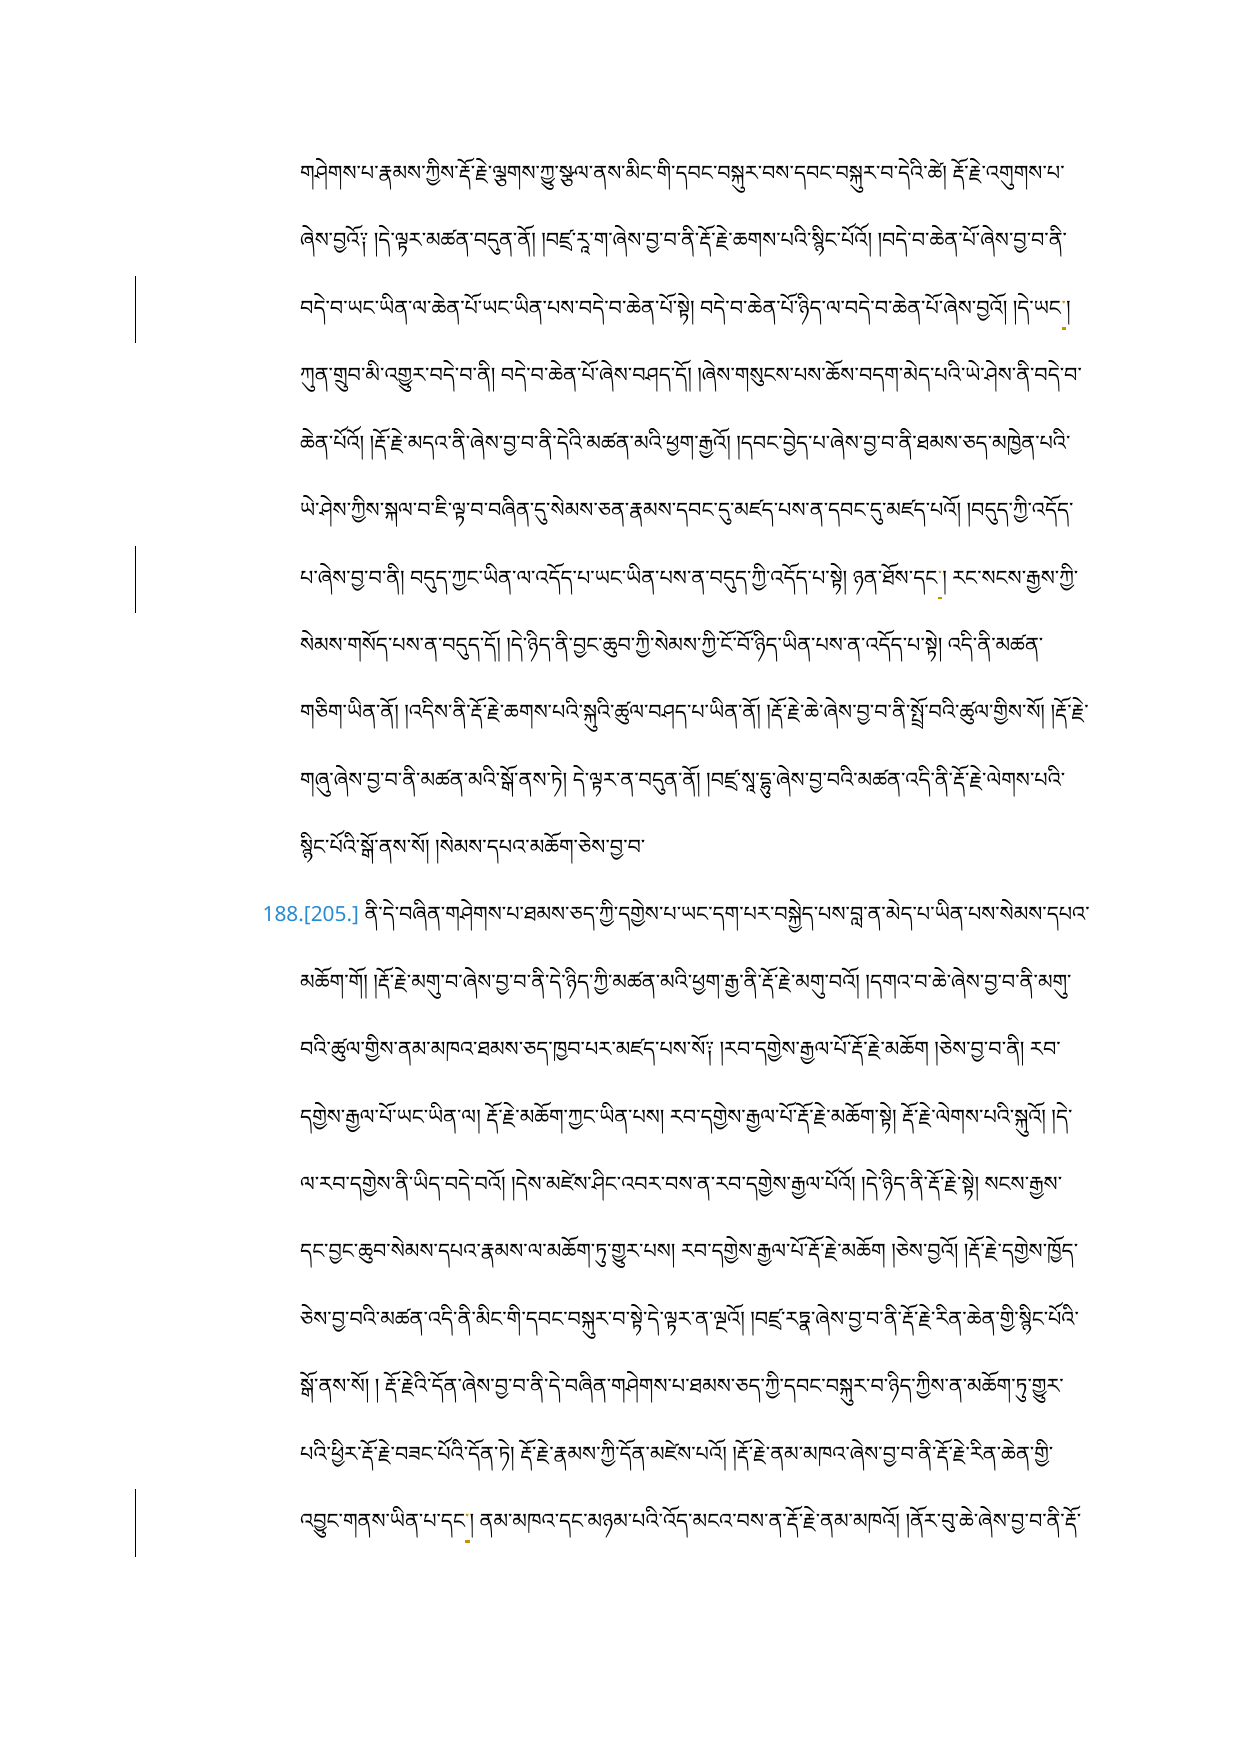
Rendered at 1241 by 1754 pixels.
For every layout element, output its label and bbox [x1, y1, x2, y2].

list [262, 150, 1090, 883]
list [262, 891, 1090, 1557]
